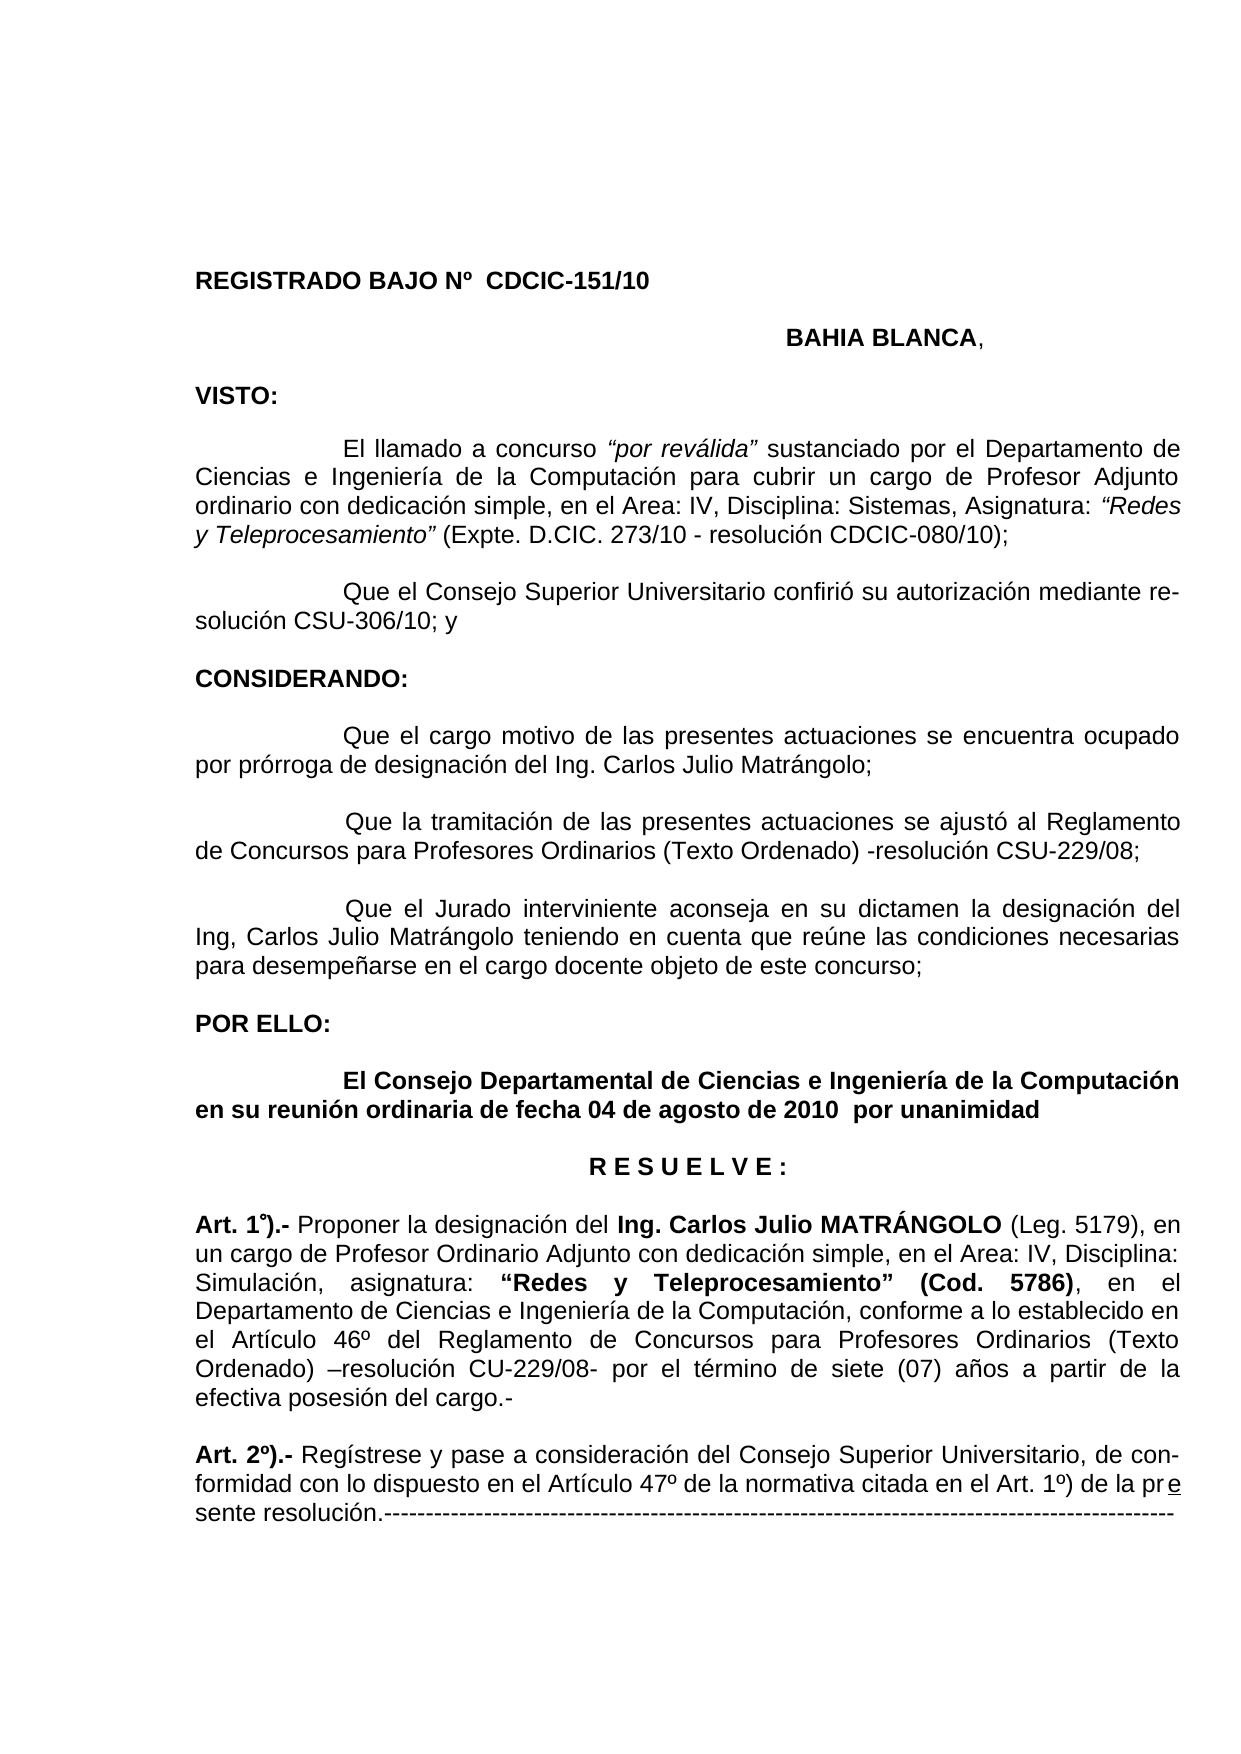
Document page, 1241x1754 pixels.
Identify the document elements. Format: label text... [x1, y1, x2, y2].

text REGISTRADO BAJO Nº CDCIC-151/10 [195, 266, 1181, 294]
text BAHIA BLANCA, [195, 323, 1181, 352]
text Que la tramitación de las presentes actuaciones se ajustó al Reglamento de Concursos para Profesores Ordinarios (Texto Ordenado) -resolución CSU-229/08; [195, 807, 1181, 865]
text Que el cargo motivo de las presentes actuaciones se encuentra ocupado por prórroga de designación del Ing. Carlos Julio Matrángolo; [195, 721, 1181, 779]
text R E S U E L V E : [195, 1152, 1181, 1181]
text CONSIDERANDO: [195, 664, 1181, 692]
text POR ELLO: [195, 1009, 1181, 1037]
text El Consejo Departamental de Ciencias e Ingeniería de la Computación en su reunión ordinaria de fecha 04 de agosto de 2010 por unanimidad [195, 1066, 1181, 1124]
text Art. 1).- Proponer la designación del Ing. Carlos Julio MATRÁNGOLO (Leg. 5179), en un cargo de Profesor Ordinario Adjunto con dedicación simple, en el Area: IV, Disciplina: Simulación, asignatura: “Redes y Teleprocesamiento” (Cod. 5786), en el Departamento de Ciencias e Ingeniería de la Computación, conforme a lo establecido en el Artículo 46º del Reglamento de Concursos para Profesores Ordinarios (Texto Ordenado) –resolución CU-229/08- por el término de siete (07) años a partir de la efectiva posesión del cargo.- [195, 1210, 1181, 1411]
text El llamado a concurso “por reválida” sustanciado por el Departamento de Ciencias e Ingeniería de la Computación para cubrir un cargo de Profesor Adjunto ordinario con dedicación simple, en el Area: IV, Disciplina: Sistemas, Asignatura: “Redes y Teleprocesamiento” (Expte. D.CIC. 273/10 - resolución CDCIC-080/10); [195, 434, 1181, 549]
text VISTO: [195, 381, 1181, 409]
text Que el Jurado interviniente aconseja en su dictamen la designación del Ing, Carlos Julio Matrángolo teniendo en cuenta que reúne las condiciones necesarias para desempeñarse en el cargo docente objeto de este concurso; [195, 894, 1181, 980]
text Art. 2º).- Regístrese y pase a consideración del Consejo Superior Universitario, de con-formidad con lo dispuesto en el Artículo 47º de la normativa citada en el Art. 1º) de la pre sente resolución.----------------------------------------------------------------------------------------------- [195, 1440, 1181, 1526]
text Que el Consejo Superior Universitario confirió su autorización mediante re-solución CSU-306/10; y [195, 577, 1181, 635]
